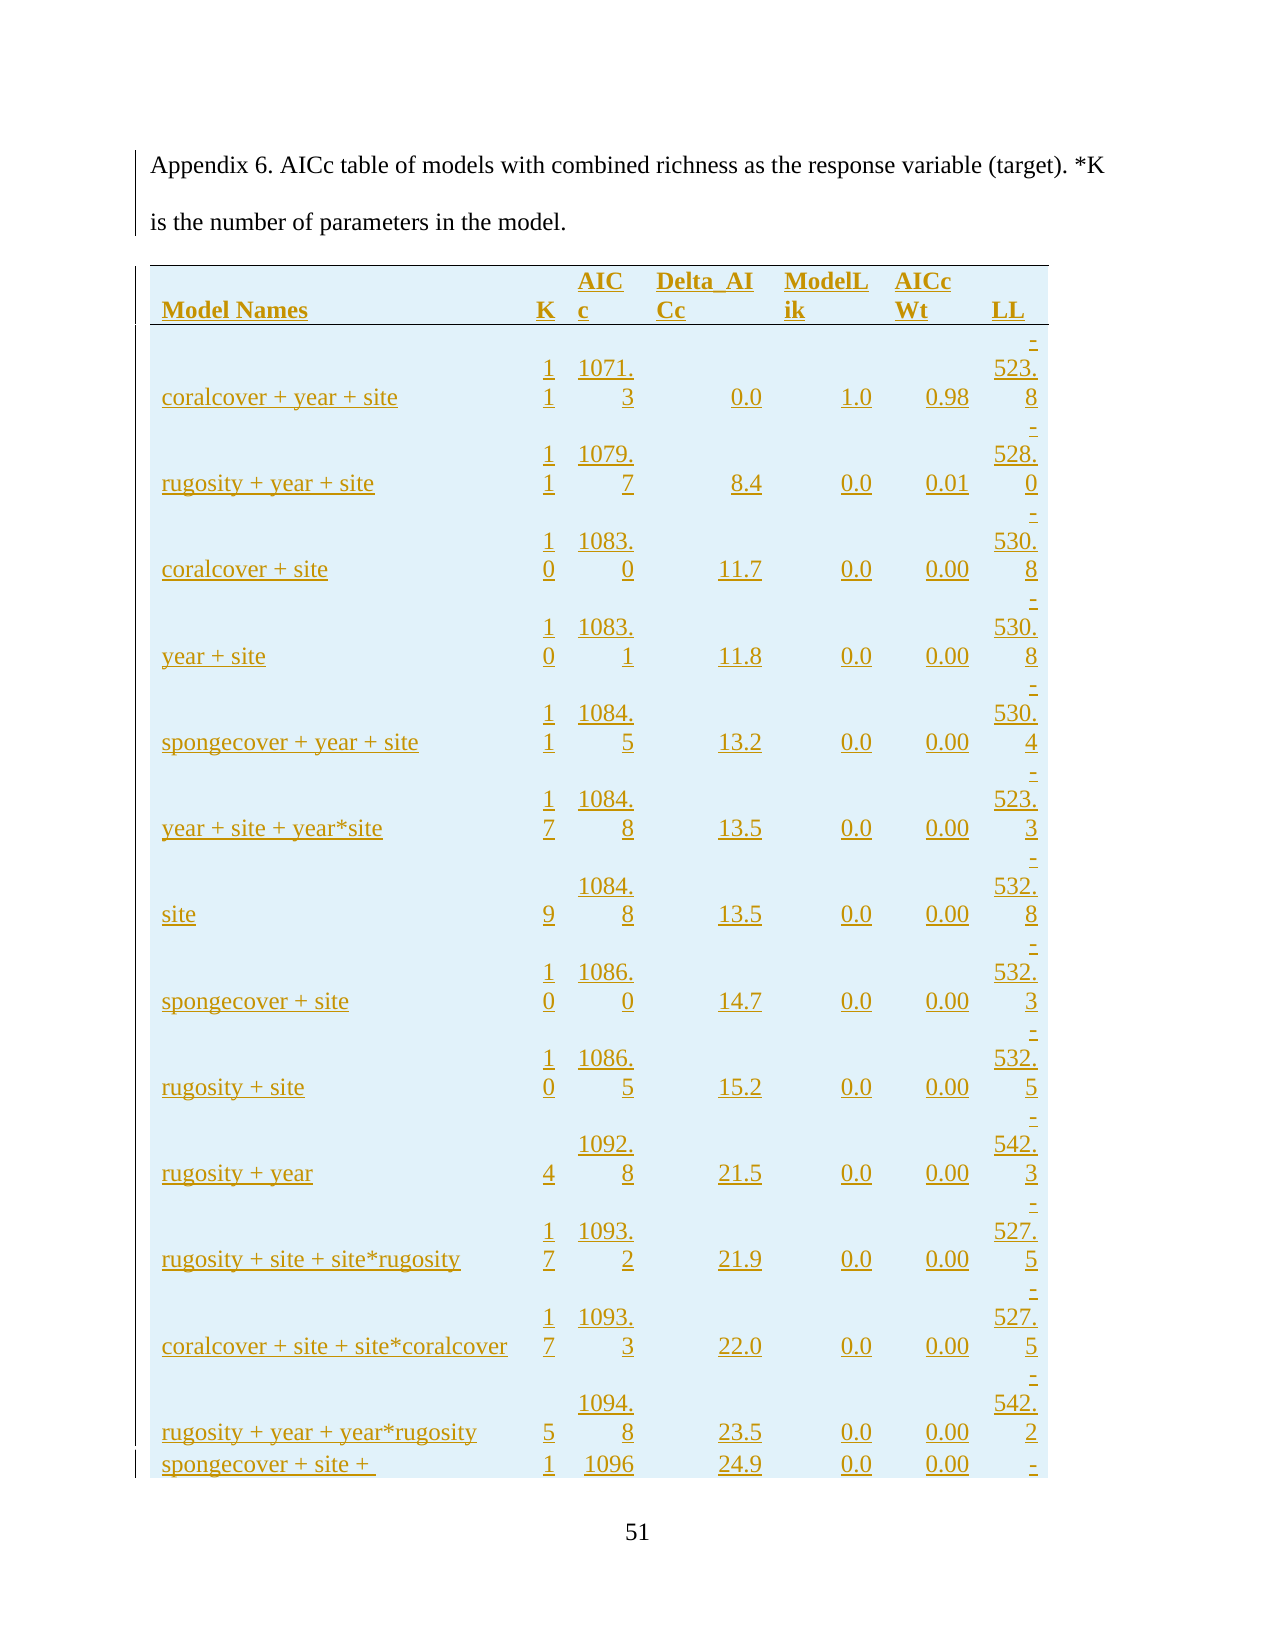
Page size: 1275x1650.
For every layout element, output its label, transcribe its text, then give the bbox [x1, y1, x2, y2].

text Appendix 6. AICc table of models with combined richness as the response variable (target). *K is the number of parameters in the model. [150, 150, 1125, 236]
